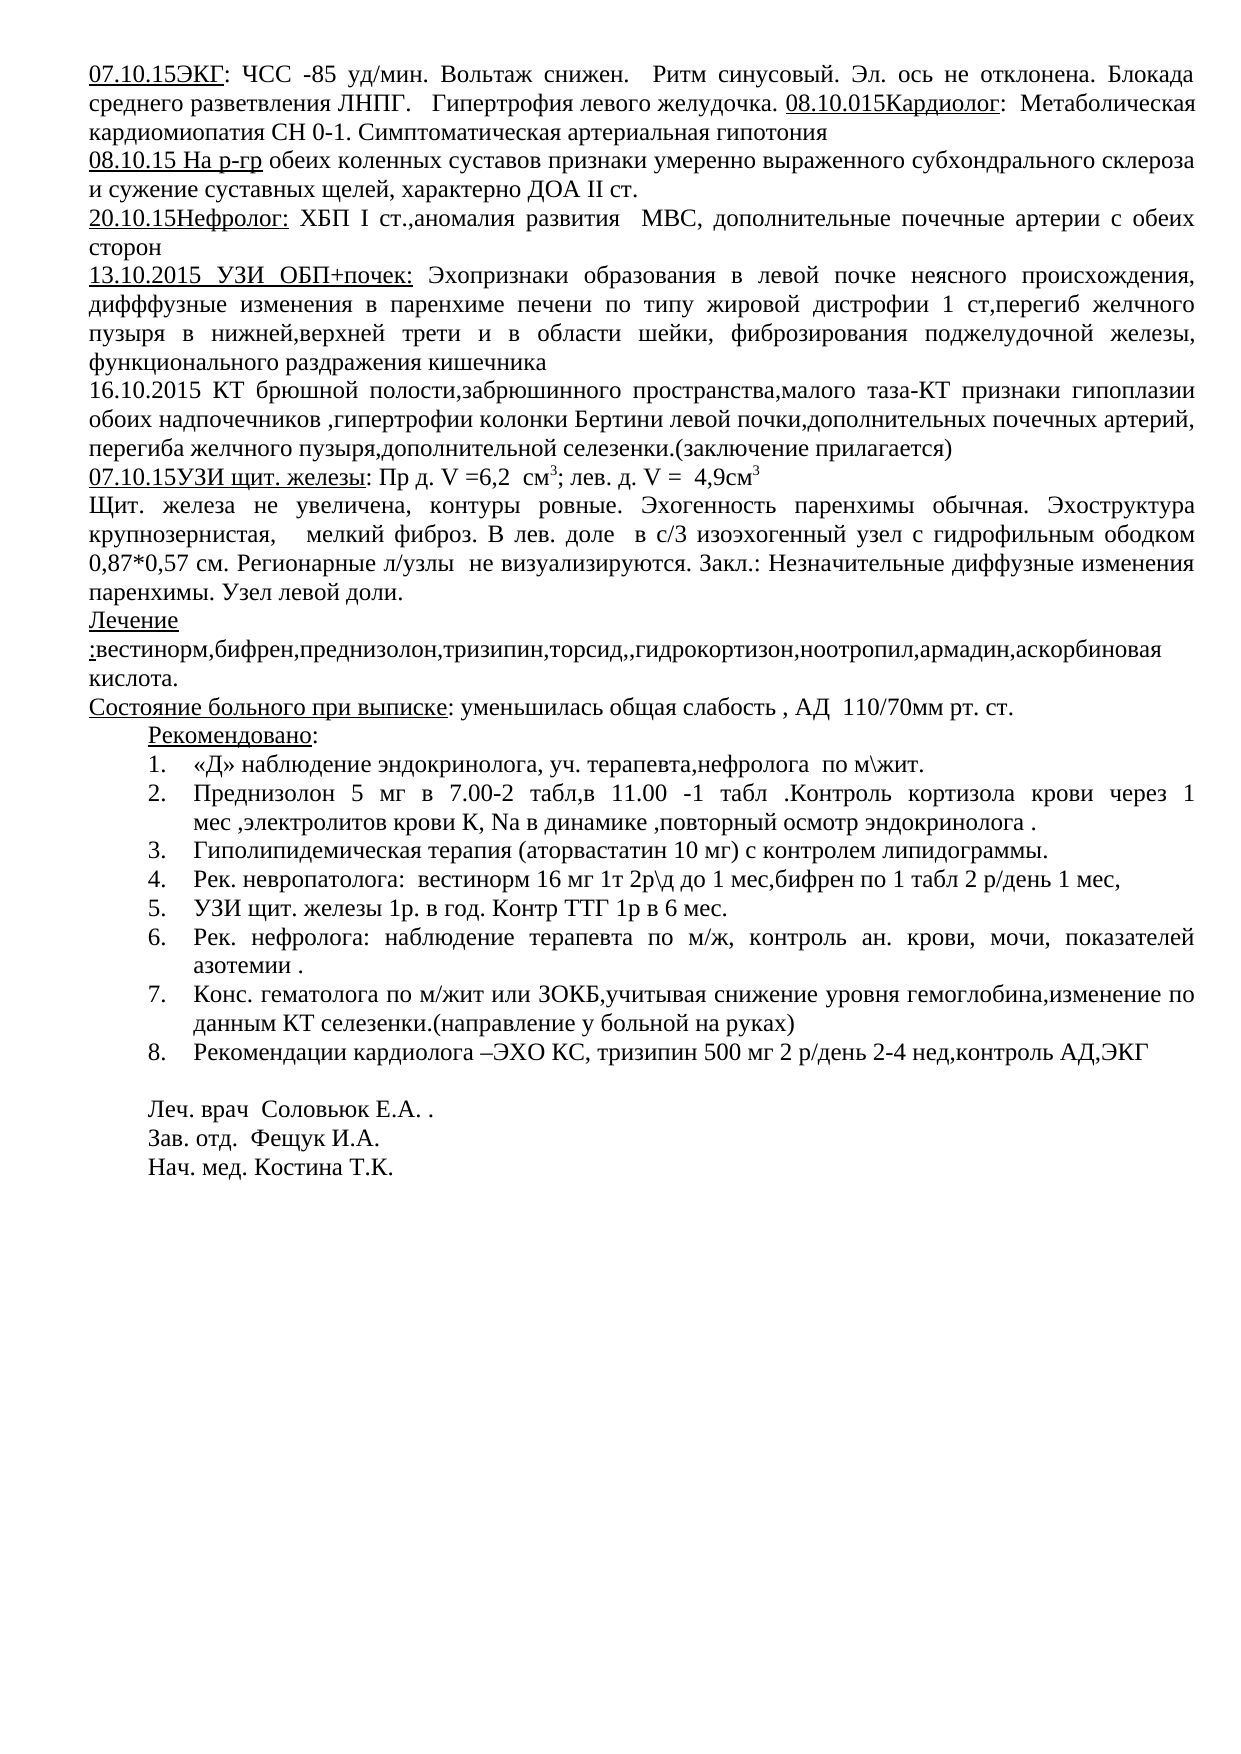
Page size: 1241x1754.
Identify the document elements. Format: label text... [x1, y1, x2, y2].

list Рекомендации кардиолога –ЭХО КС, тризипин 500 мг 2 р/день 2-4 нед,контроль АД,ЭКГ [148, 1037, 1196, 1065]
text 20.10.15Нефролог: ХБП I ст.,аномалия развития МВС, дополнительные почечные артерии с обеих сторон [89, 203, 1196, 260]
subtitle Леч. врач Соловьюк Е.А. . [148, 1094, 1196, 1123]
list «Д» наблюдение эндокринолога, уч. терапевта,нефролога по м\жит. [148, 749, 1196, 778]
text 13.10.2015 УЗИ ОБП+почек: Эхопризнаки образования в левой почке неясного происхождения, дифффузные изменения в паренхиме печени по типу жировой дистрофии 1 ст,перегиб желчного пузыря в нижней,верхней трети и в области шейки, фиброзирования поджелудочной железы, функционального раздражения кишечника [89, 260, 1196, 375]
list Преднизолон 5 мг в 7.00-2 табл,в 11.00 -1 табл .Контроль кортизола крови через 1 мес ,электролитов крови К, Nа в динамике ,повторный осмотр эндокринолога . [148, 778, 1196, 835]
list Рек. нефролога: наблюдение терапевта по м/ж, контроль ан. крови, мочи, показателей азотемии . [148, 922, 1196, 979]
text Зав. отд. Фещук И.А. [148, 1123, 1196, 1152]
text 08.10.15 На р-гр обеих коленных суставов признаки умеренно выраженного субхондрального склероза и сужение суставных щелей, характерно ДОА II ст. [89, 145, 1196, 203]
text 07.10.15ЭКГ: ЧСС -85 уд/мин. Вольтаж снижен. Ритм синусовый. Эл. ось не отклонена. Блокада среднего разветвления ЛНПГ. Гипертрофия левого желудочка. 08.10.015Кардиолог: Метаболическая кардиомиопатия СН 0-1. Симптоматическая артериальная гипотония [89, 59, 1196, 145]
text Рекомендовано: [148, 720, 1196, 749]
list УЗИ щит. железы 1р. в год. Контр ТТГ 1р в 6 мес. [148, 893, 1196, 922]
list Рек. невропатолога: вестинорм 16 мг 1т 2р\д до 1 мес,бифрен по 1 табл 2 р/день 1 мес, [148, 864, 1196, 893]
text Нач. мед. Костина Т.К. [148, 1152, 1196, 1180]
list Конс. гематолога по м/жит или ЗОКБ,учитывая снижение уровня гемоглобина,изменение по данным КТ селезенки.(направление у больной на руках) [148, 979, 1196, 1037]
text 07.10.15УЗИ щит. железы: Пр д. V =6,2 см3; лев. д. V = 4,9см3 [89, 462, 1196, 490]
list Гиполипидемическая терапия (аторвастатин 10 мг) с контролем липидограммы. [148, 835, 1196, 864]
text Лечение:вестинорм,бифрен,преднизолон,тризипин,торсид,,гидрокортизон,ноотропил,армадин,аскорбиновая кислота. [89, 605, 1196, 692]
text Щит. железа не увеличена, контуры ровные. Эхогенность паренхимы обычная. Эхоструктура крупнозернистая, мелкий фиброз. В лев. доле в с/3 изоэхогенный узел с гидрофильным ободком 0,87*0,57 см. Регионарные л/узлы не визуализируются. Закл.: Незначительные диффузные изменения паренхимы. Узел левой доли. [89, 490, 1196, 605]
text Состояние больного при выписке: уменьшилась общая слабость , АД 110/70мм рт. ст. [89, 692, 1196, 720]
text 16.10.2015 КТ брюшной полости,забрюшинного пространства,малого таза-КТ признаки гипоплазии обоих надпочечников ,гипертрофии колонки Бертини левой почки,дополнительных почечных артерий, перегиба желчного пузыря,дополнительной селезенки.(заключение прилагается) [89, 375, 1196, 462]
